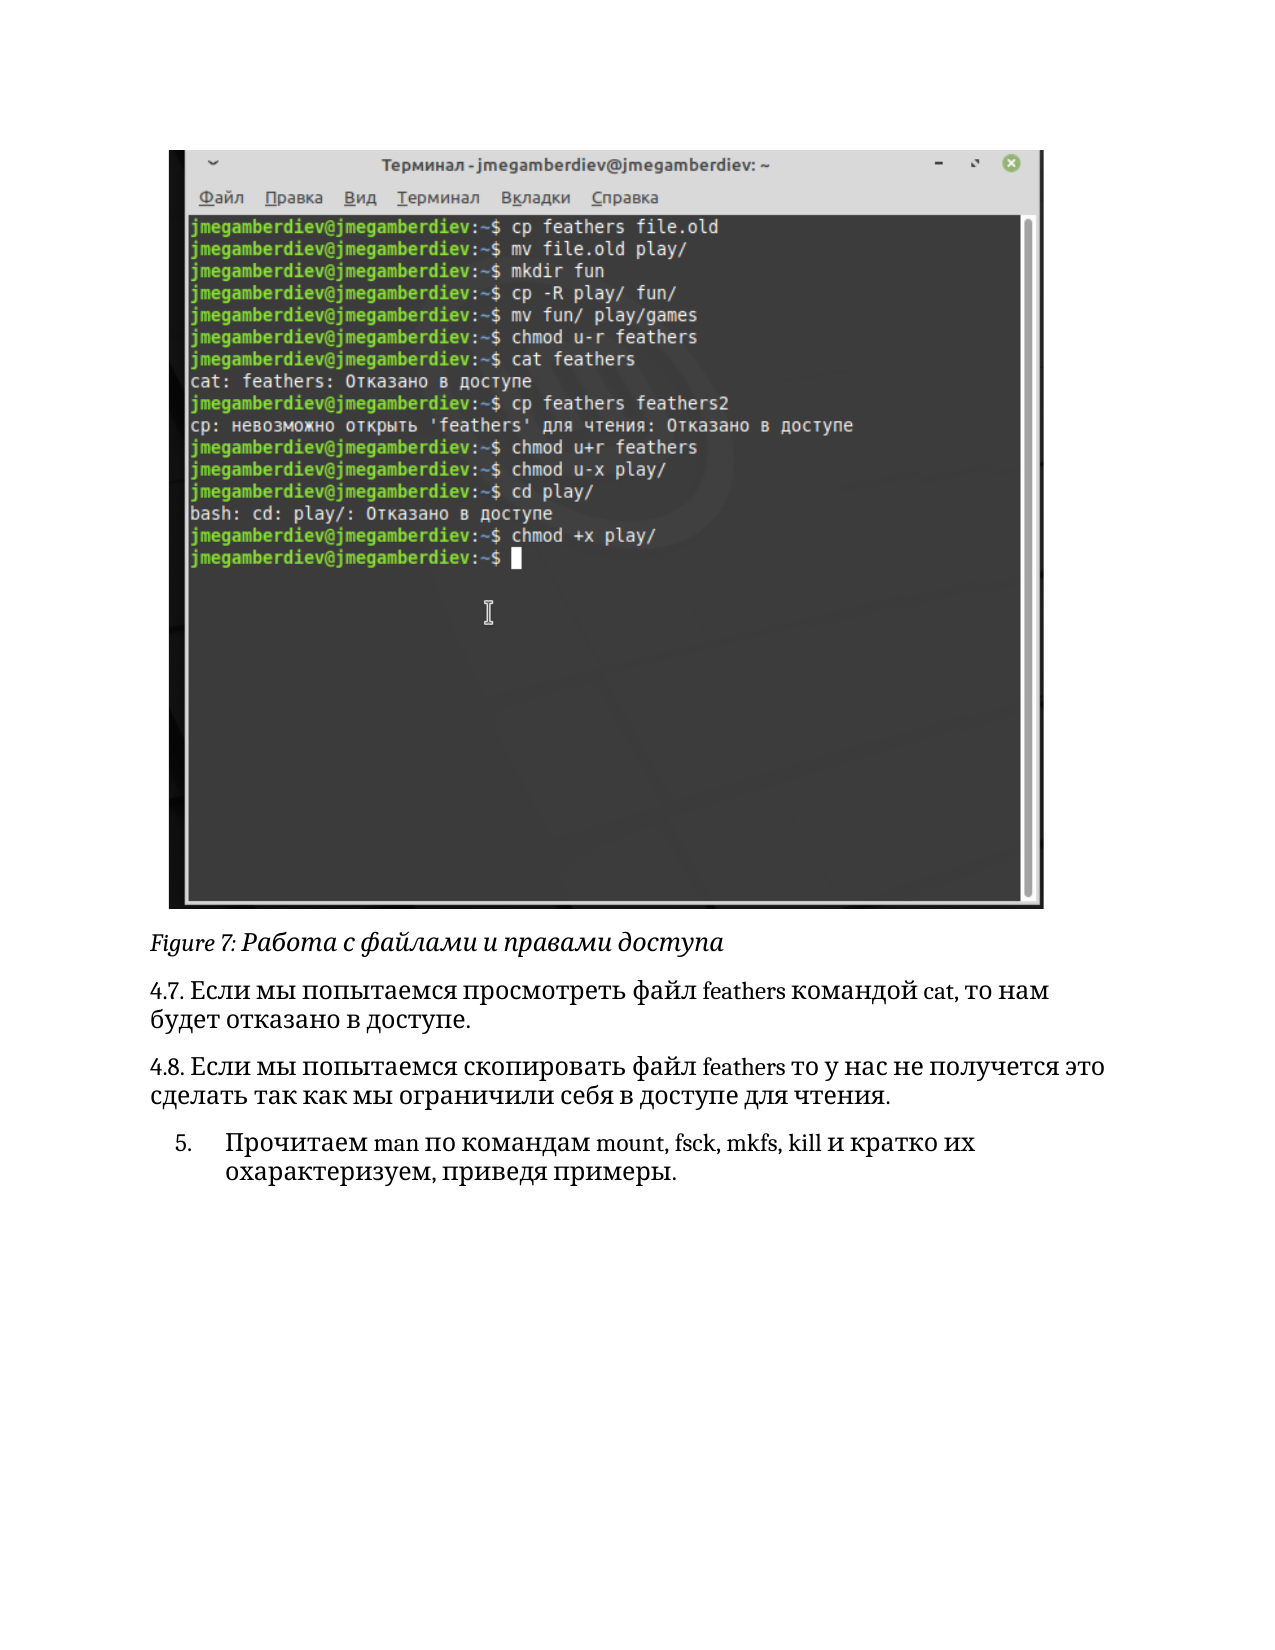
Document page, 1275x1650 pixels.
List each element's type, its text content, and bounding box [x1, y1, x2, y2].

picture [168, 150, 1044, 909]
text 4.7. Если мы попытаемся просмотреть файл feathers командой cat, то нам будет отказано в доступе. [150, 977, 1125, 1034]
text 4.8. Если мы попытаемся скопировать файл feathers то у нас не получется это сделать так как мы ограничили себя в доступе для чтения. [150, 1053, 1125, 1111]
list Прочитаем man по командам mount, fsck, mkfs, kill и кратко их охарактеризуем, приведя примеры. [175, 1129, 1125, 1187]
text Figure 7: Работа с файлами и правами доступа [150, 929, 1125, 958]
